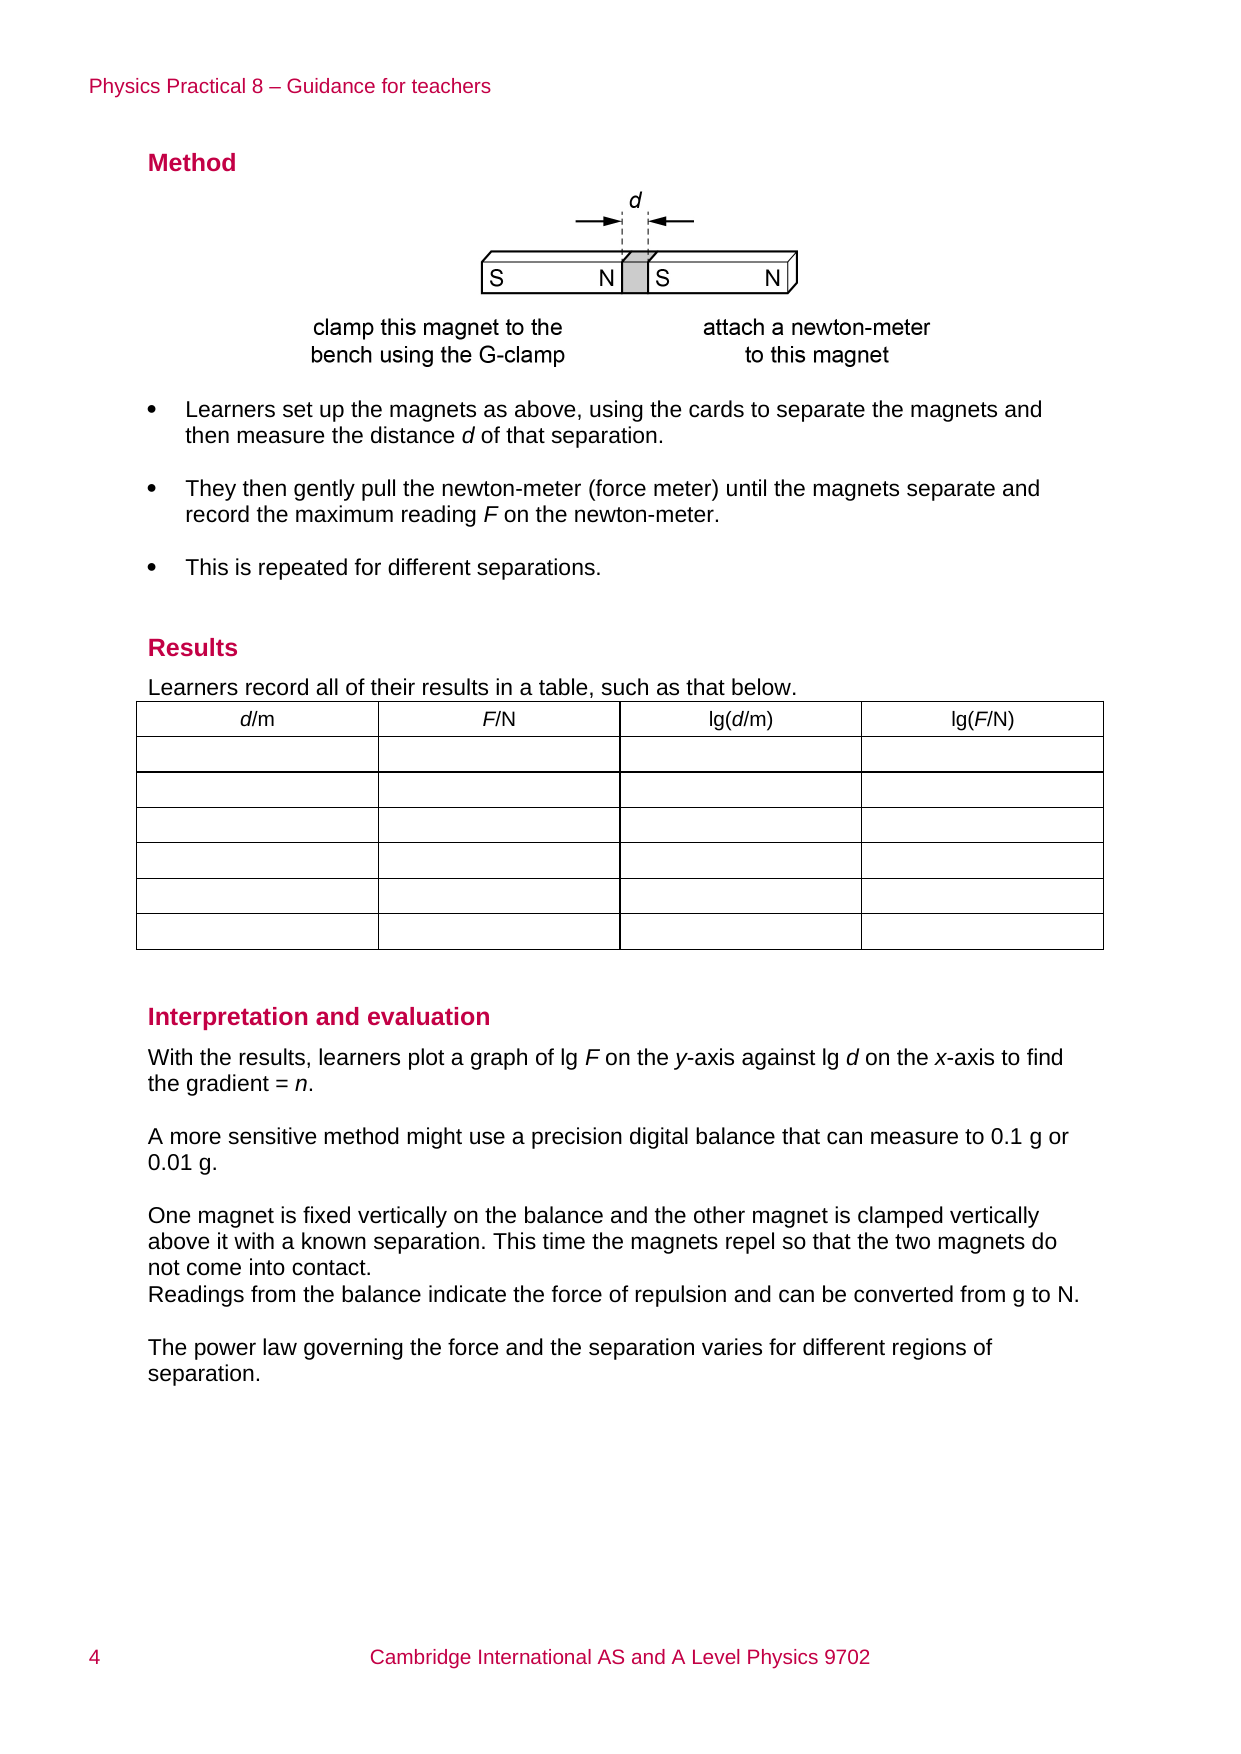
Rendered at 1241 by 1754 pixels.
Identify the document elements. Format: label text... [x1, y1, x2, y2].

list They then gently pull the newton-meter (force meter) until the magnets separate and record the maximum reading F on the newton-meter. [148, 475, 1092, 528]
table_cell [621, 737, 861, 771]
picture [310, 188, 930, 370]
table_header lg(d/m) [621, 702, 861, 736]
table_cell [137, 737, 378, 771]
table_cell [862, 808, 1103, 842]
table_header F/N [379, 702, 619, 736]
table_cell [137, 879, 378, 913]
text The power law governing the force and the separation varies for different regions of separation. [148, 1333, 1092, 1386]
table_header lg(F/N) [862, 702, 1103, 736]
table_cell [137, 914, 378, 948]
table_cell [621, 914, 861, 948]
table_cell [379, 773, 619, 807]
table_cell [379, 808, 619, 842]
table_cell [137, 843, 378, 878]
table_cell [862, 773, 1103, 807]
list Learners set up the magnets as above, using the cards to separate the magnets and then measure the distance d of that separation. [148, 396, 1092, 448]
table_cell [621, 808, 861, 842]
table_cell [621, 879, 861, 913]
table_cell [379, 879, 619, 913]
table_cell [137, 773, 378, 807]
text One magnet is fixed vertically on the balance and the other magnet is clamped vertically above it with a known separation. This time the magnets repel so that the two magnets do not come into contact. [148, 1202, 1092, 1281]
text Learners record all of their results in a table, such as that below. [148, 674, 1092, 701]
table_header d/m [137, 702, 378, 736]
text Results [148, 633, 1092, 662]
table_cell [862, 843, 1103, 878]
table_cell [862, 914, 1103, 948]
list This is repeated for different separations. [148, 554, 1092, 580]
table_cell [379, 737, 619, 771]
table_cell [862, 879, 1103, 913]
table_cell [621, 843, 861, 878]
table_cell [862, 737, 1103, 771]
table_cell [379, 843, 619, 878]
table_cell [379, 914, 619, 948]
table_cell [137, 808, 378, 842]
text Readings from the balance indicate the force of repulsion and can be converted from g to N. [148, 1281, 1092, 1307]
text With the results, learners plot a graph of lg F on the y-axis against lg d on the x-axis to find the gradient = n. [148, 1043, 1092, 1096]
text Interpretation and evaluation [148, 1002, 1092, 1031]
text A more sensitive method might use a precision digital balance that can measure to 0.1 g or 0.01 g. [148, 1123, 1092, 1175]
text Method [148, 148, 1092, 176]
table_cell [621, 773, 861, 807]
